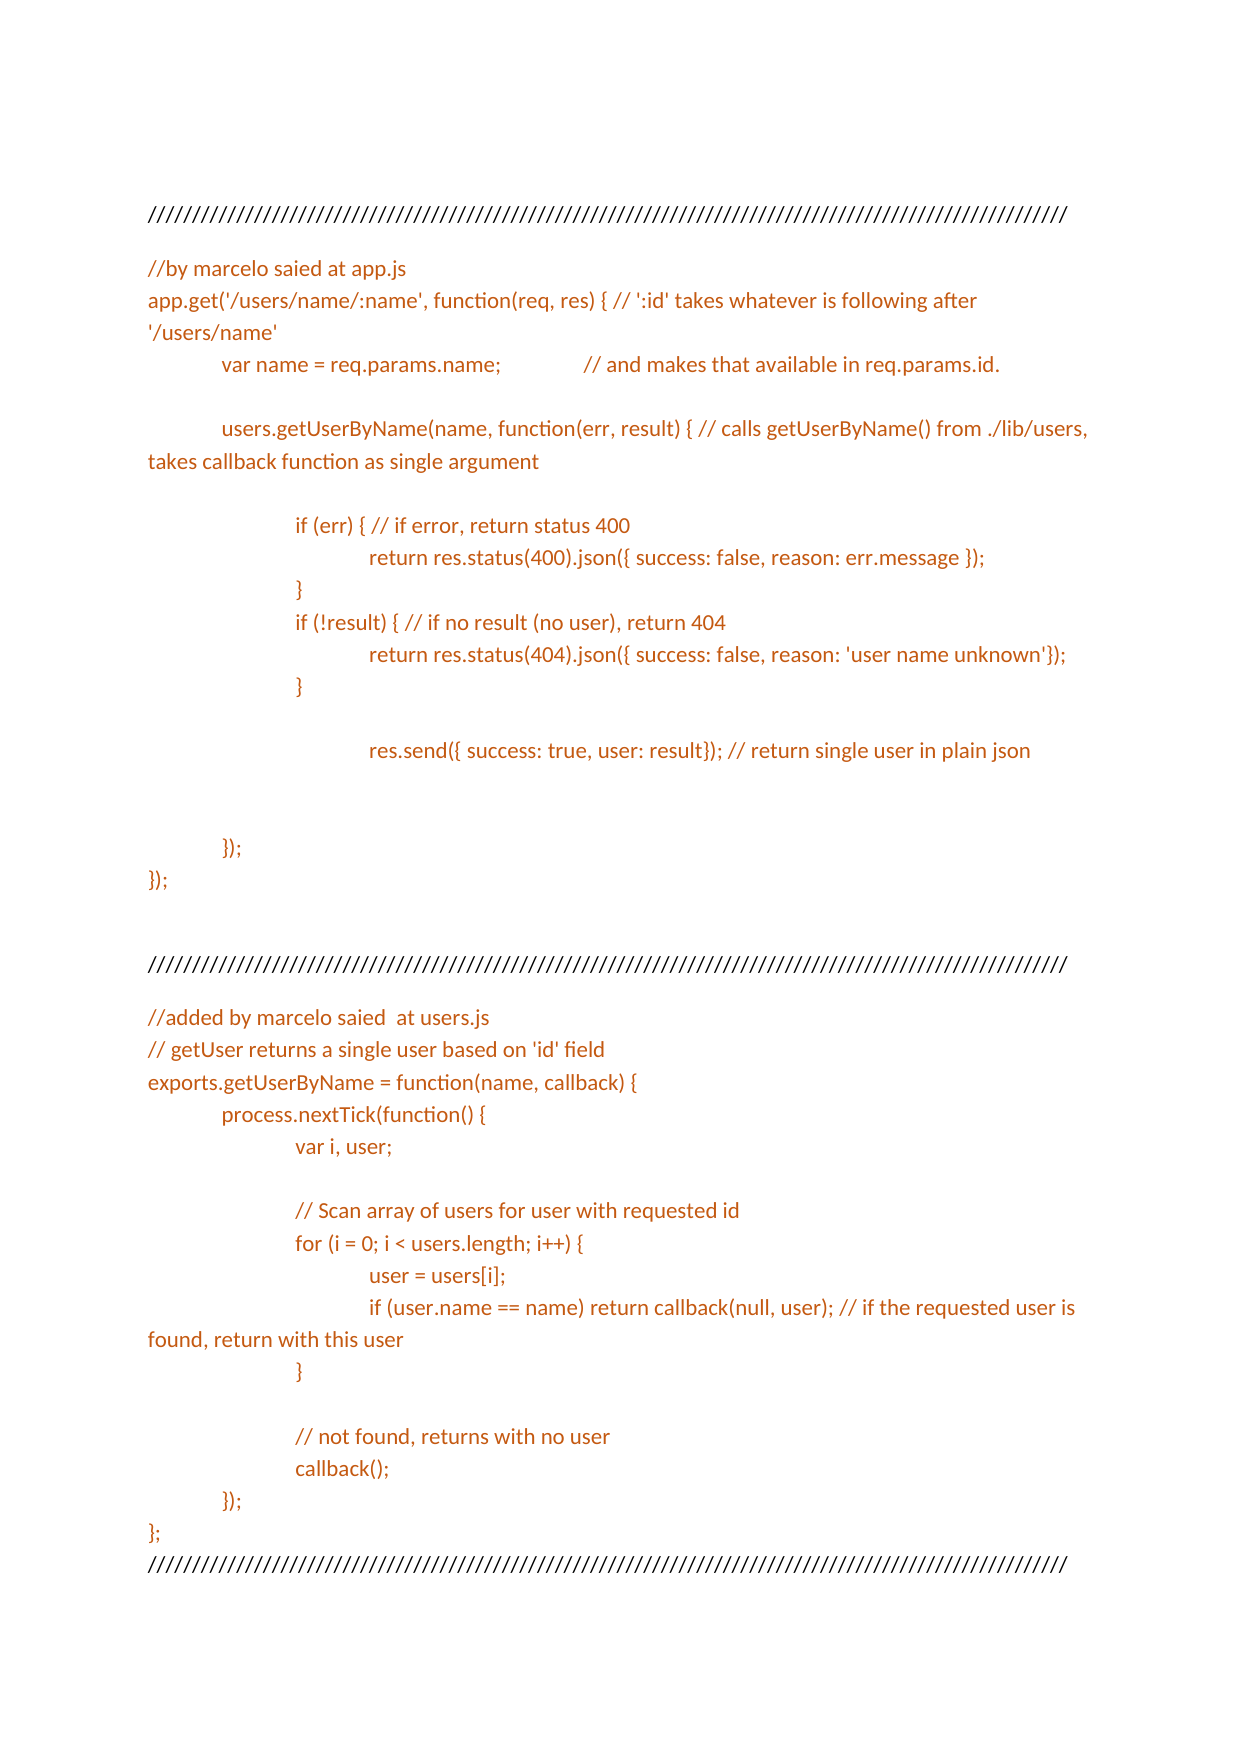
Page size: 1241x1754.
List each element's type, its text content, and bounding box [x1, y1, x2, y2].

text //////////////////////////////////////////////////////////////////////////////////////////////////////// [148, 1551, 1093, 1579]
text return res.status(400).json({ success: false, reason: err.message }); [148, 543, 1093, 571]
text return res.status(404).json({ success: false, reason: 'user name unknown'}); [148, 640, 1093, 668]
text callback(); [148, 1454, 1093, 1482]
text // Scan array of users for user with requested id [148, 1197, 1093, 1224]
text res.send({ success: true, user: result}); // return single user in plain json [148, 736, 1093, 764]
text //by marcelo saied at app.js [148, 254, 1093, 282]
text // not found, returns with no user [148, 1422, 1093, 1450]
text exports.getUserByName = function(name, callback) { [148, 1068, 1093, 1096]
text // getUser returns a single user based on 'id' field [148, 1036, 1093, 1064]
text //////////////////////////////////////////////////////////////////////////////////////////////////////// [148, 201, 1093, 229]
text }); [148, 833, 1093, 861]
text if (user.name == name) return callback(null, user); // if the requested user is found, return with this user [148, 1293, 1093, 1353]
text //added by marcelo saied at users.js [148, 1003, 1093, 1031]
text }); [148, 865, 1093, 893]
text }; [148, 1518, 1093, 1546]
text for (i = 0; i < users.length; i++) { [148, 1229, 1093, 1257]
text //////////////////////////////////////////////////////////////////////////////////////////////////////// [148, 950, 1093, 978]
text } [148, 672, 1093, 700]
text users.getUserByName(name, function(err, result) { // calls getUserByName() from ./lib/users, takes callback function as single argument [148, 414, 1093, 475]
text user = users[i]; [148, 1261, 1093, 1289]
text } [148, 576, 1093, 603]
text var i, user; [148, 1132, 1093, 1160]
text if (err) { // if error, return status 400 [148, 511, 1093, 539]
text process.nextTick(function() { [148, 1100, 1093, 1128]
text } [148, 1357, 1093, 1386]
text app.get('/users/name/:name', function(req, res) { // ':id' takes whatever is following after '/users/name' [148, 286, 1093, 346]
text var name = req.params.name; // and makes that available in req.params.id. [148, 350, 1093, 378]
text }); [148, 1486, 1093, 1514]
text if (!result) { // if no result (no user), return 404 [148, 608, 1093, 636]
